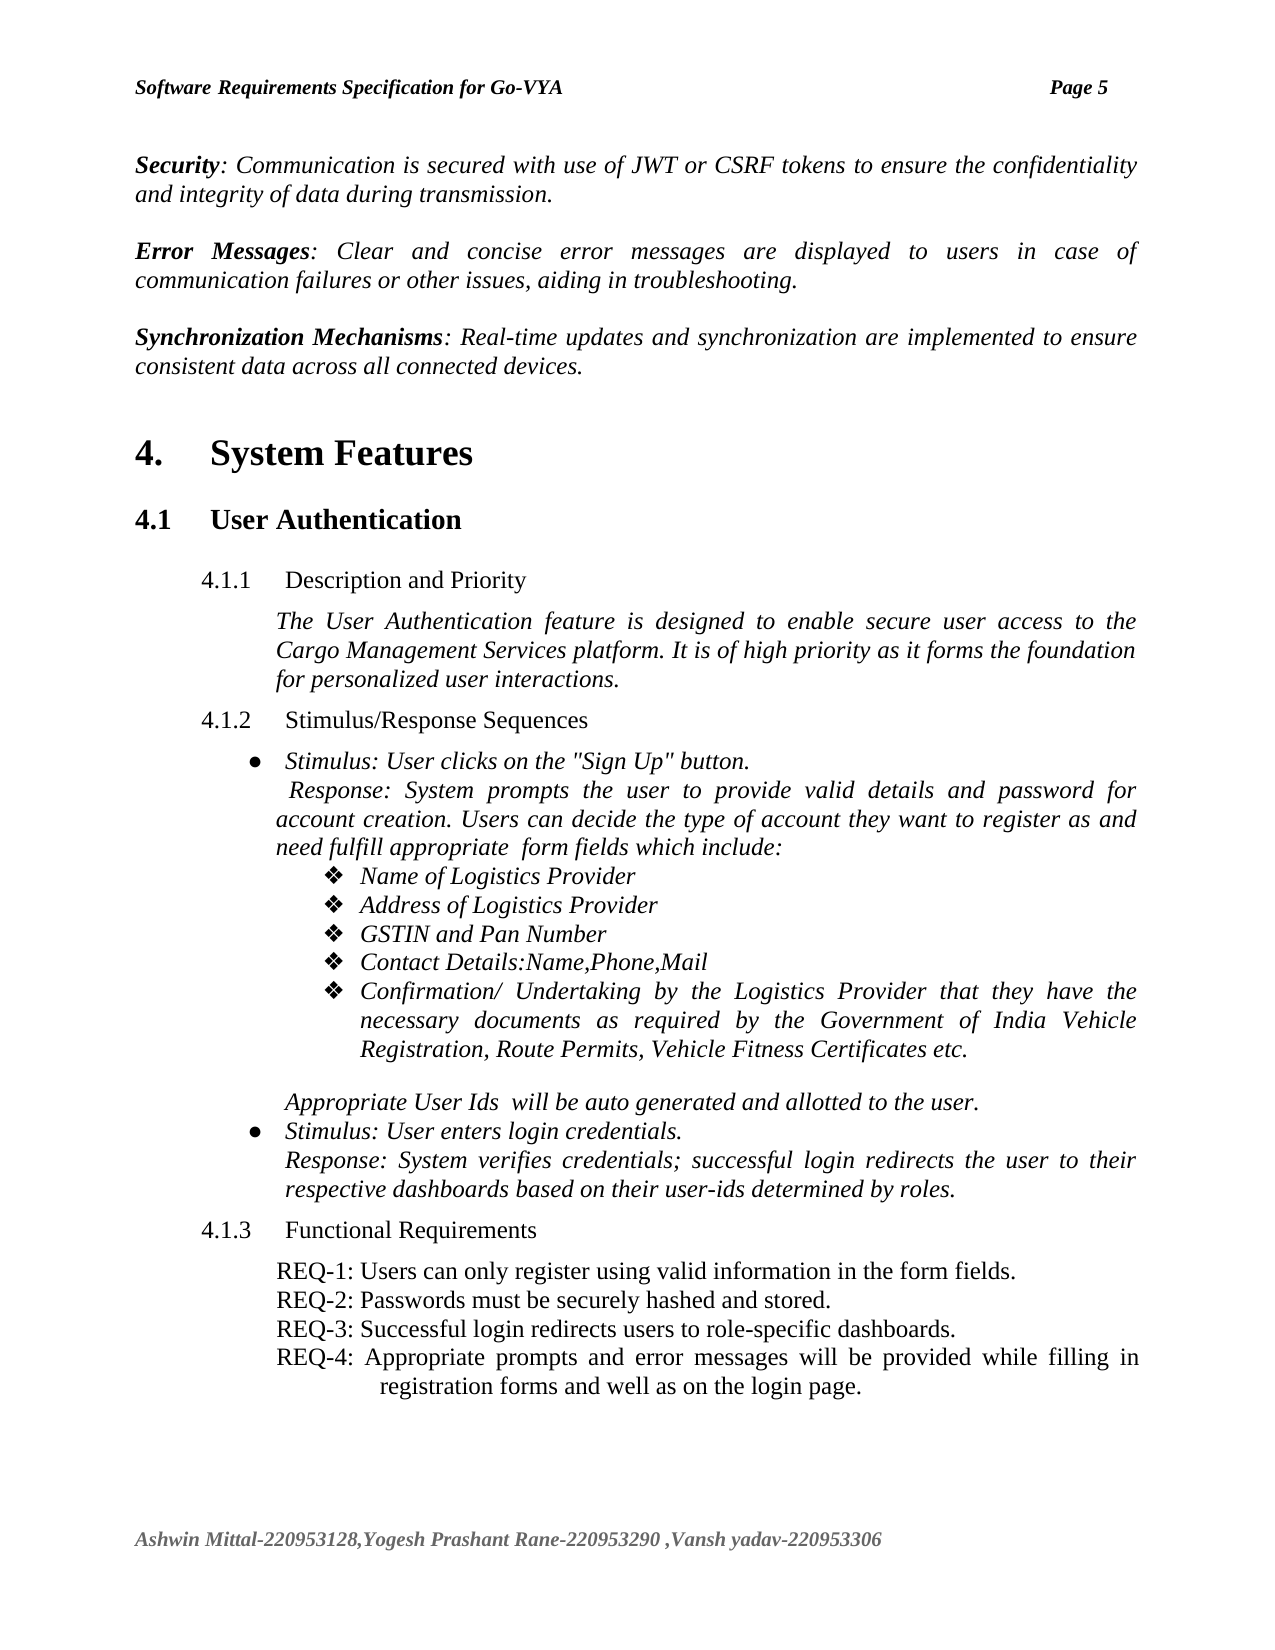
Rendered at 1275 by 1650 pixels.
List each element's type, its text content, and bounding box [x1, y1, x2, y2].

text REQ-1: Users can only register using valid information in the form fields. [276, 1256, 1140, 1285]
list Name of Logistics Provider [322, 861, 1140, 890]
list Contact Details:Name,Phone,Mail [322, 947, 1140, 976]
text Response: System prompts the user to provide valid details and password for account creation. Users can decide the type of account they want to register as and need fulfill appropriate form fields which include: [276, 775, 1140, 861]
text Security: Communication is secured with use of JWT or CSRF tokens to ensure the confidentiality and integrity of data during transmission. [135, 150, 1140, 207]
text REQ-4: Appropriate prompts and error messages will be provided while filling in registration forms and well as on the login page. [276, 1342, 1140, 1400]
text Response: System verifies credentials; successful login redirects the user to their respective dashboards based on their user-ids determined by roles. [285, 1145, 1140, 1202]
list Stimulus: User enters login credentials. [247, 1116, 1140, 1145]
text Error Messages: Clear and concise error messages are displayed to users in case of communication failures or other issues, aiding in troubleshooting. [135, 236, 1140, 294]
text REQ-3: Successful login redirects users to role-specific dashboards. [276, 1314, 1140, 1342]
text 4.1.2 Stimulus/Response Sequences [201, 705, 1140, 734]
text 4.1.1 Description and Priority [201, 565, 1140, 594]
list Stimulus: User clicks on the "Sign Up" button. [247, 746, 1140, 775]
text Appropriate User Ids will be auto generated and allotted to the user. [135, 1087, 1140, 1116]
list GSTIN and Pan Number [322, 919, 1140, 947]
list Confirmation/ Undertaking by the Logistics Provider that they have the necessary documents as required by the Government of India Vehicle Registration, Route Permits, Vehicle Fitness Certificates etc. [322, 976, 1140, 1062]
list Address of Logistics Provider [322, 890, 1140, 919]
text 4.1.3 Functional Requirements [201, 1215, 1140, 1244]
subtitle User Authentication [135, 502, 1140, 536]
subtitle System Features [135, 430, 1140, 473]
text REQ-2: Passwords must be securely hashed and stored. [276, 1285, 1140, 1314]
text The User Authentication feature is designed to enable secure user access to the Cargo Management Services platform. It is of high priority as it forms the foundation for personalized user interactions. [276, 606, 1140, 692]
text Synchronization Mechanisms: Real-time updates and synchronization are implemented to ensure consistent data across all connected devices. [135, 322, 1140, 380]
